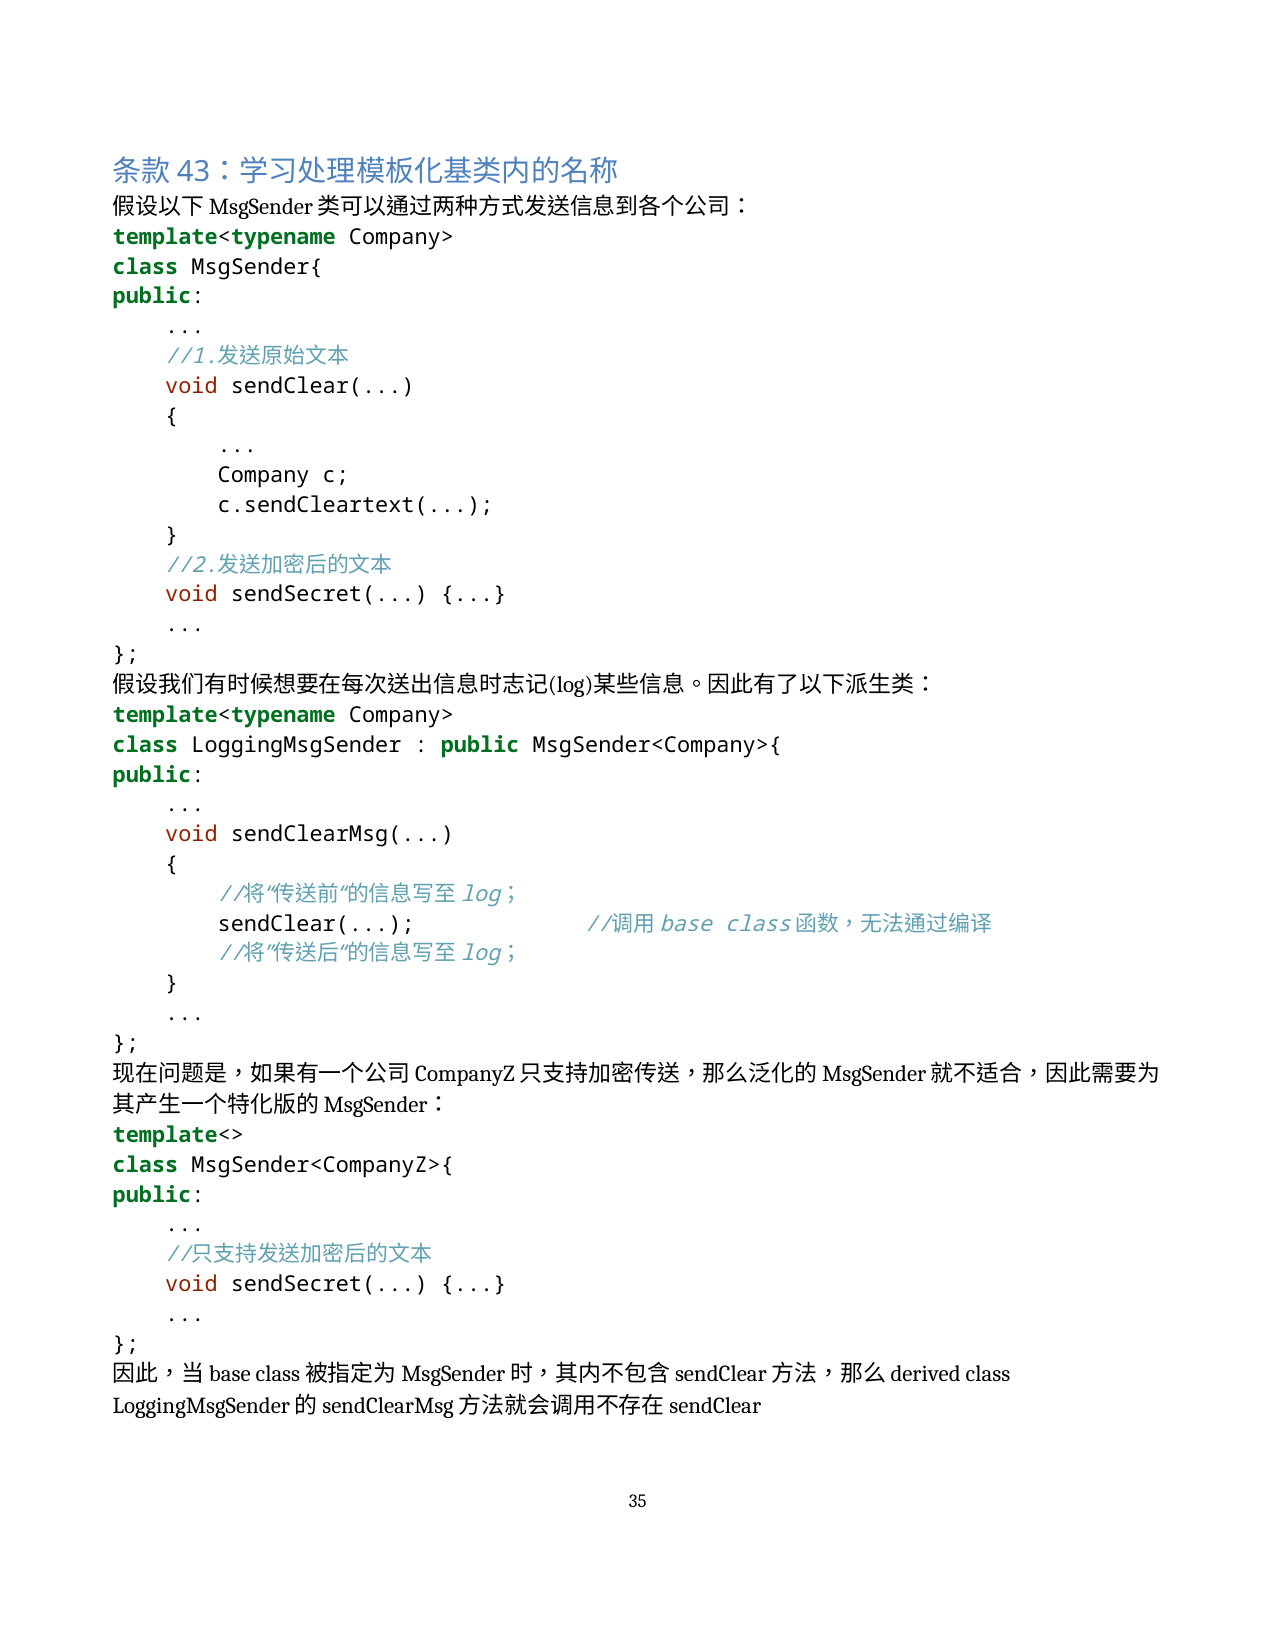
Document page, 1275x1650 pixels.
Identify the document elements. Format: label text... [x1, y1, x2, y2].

text 假设以下MsgSender类可以通过两种方式发送信息到各个公司： [112, 190, 1162, 221]
text 现在问题是，如果有一个公司CompanyZ只支持加密传送，那么泛化的MsgSender就不适合，因此需要为其产生一个特化版的MsgSender： [112, 1057, 1162, 1119]
text template<typename Company> class LoggingMsgSender : public MsgSender<Company>{ public: ... void sendClearMsg(...) { //将“传送前“的信息写至log； sendClear(...); //调用base class函数，无法通过编译 //将”传送后“的信息写至log； } ... }; [112, 699, 1162, 1057]
text 假设我们有时候想要在每次送出信息时志记(log)某些信息。因此有了以下派生类： [112, 668, 1162, 699]
text template<> class MsgSender<CompanyZ>{ public: ... //只支持发送加密后的文本 void sendSecret(...) {...} ... }; [112, 1119, 1162, 1357]
text 条款43：学习处理模板化基类内的名称 [112, 150, 1162, 190]
text 因此，当base class被指定为MsgSender时，其内不包含sendClear方法，那么derived class LoggingMsgSender的sendClearMsg方法就会调用不存在sendClear [112, 1357, 1162, 1420]
text template<typename Company> class MsgSender{ public: ... //1.发送原始文本 void sendClear(...) { ... Company c; c.sendCleartext(...); } //2.发送加密后的文本 void sendSecret(...) {...} ... }; [112, 221, 1162, 668]
